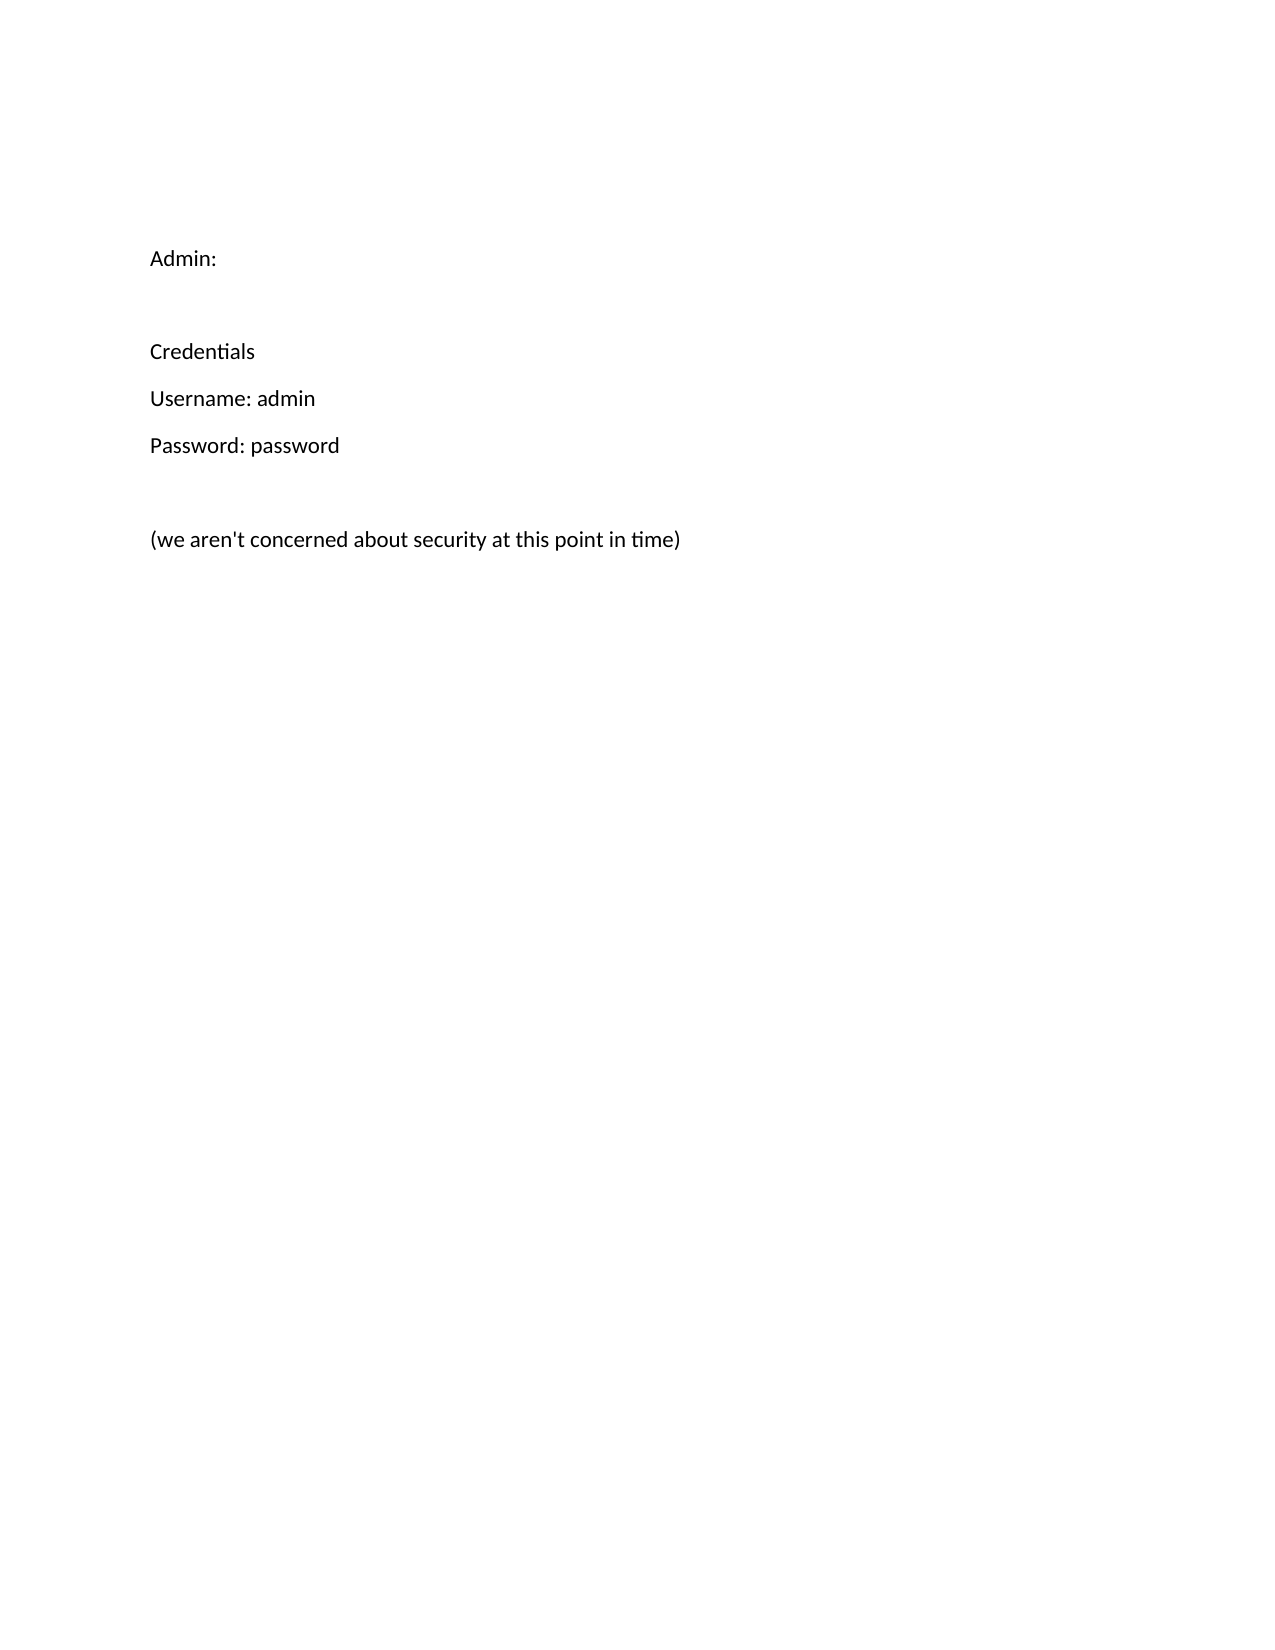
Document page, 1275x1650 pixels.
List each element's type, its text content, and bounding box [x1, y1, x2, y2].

text (we aren't concerned about security at this point in time) [150, 525, 1125, 553]
text Credentials [150, 337, 1125, 366]
text Password: password [150, 431, 1125, 459]
text Admin: [150, 244, 1125, 272]
text Username: admin [150, 384, 1125, 412]
